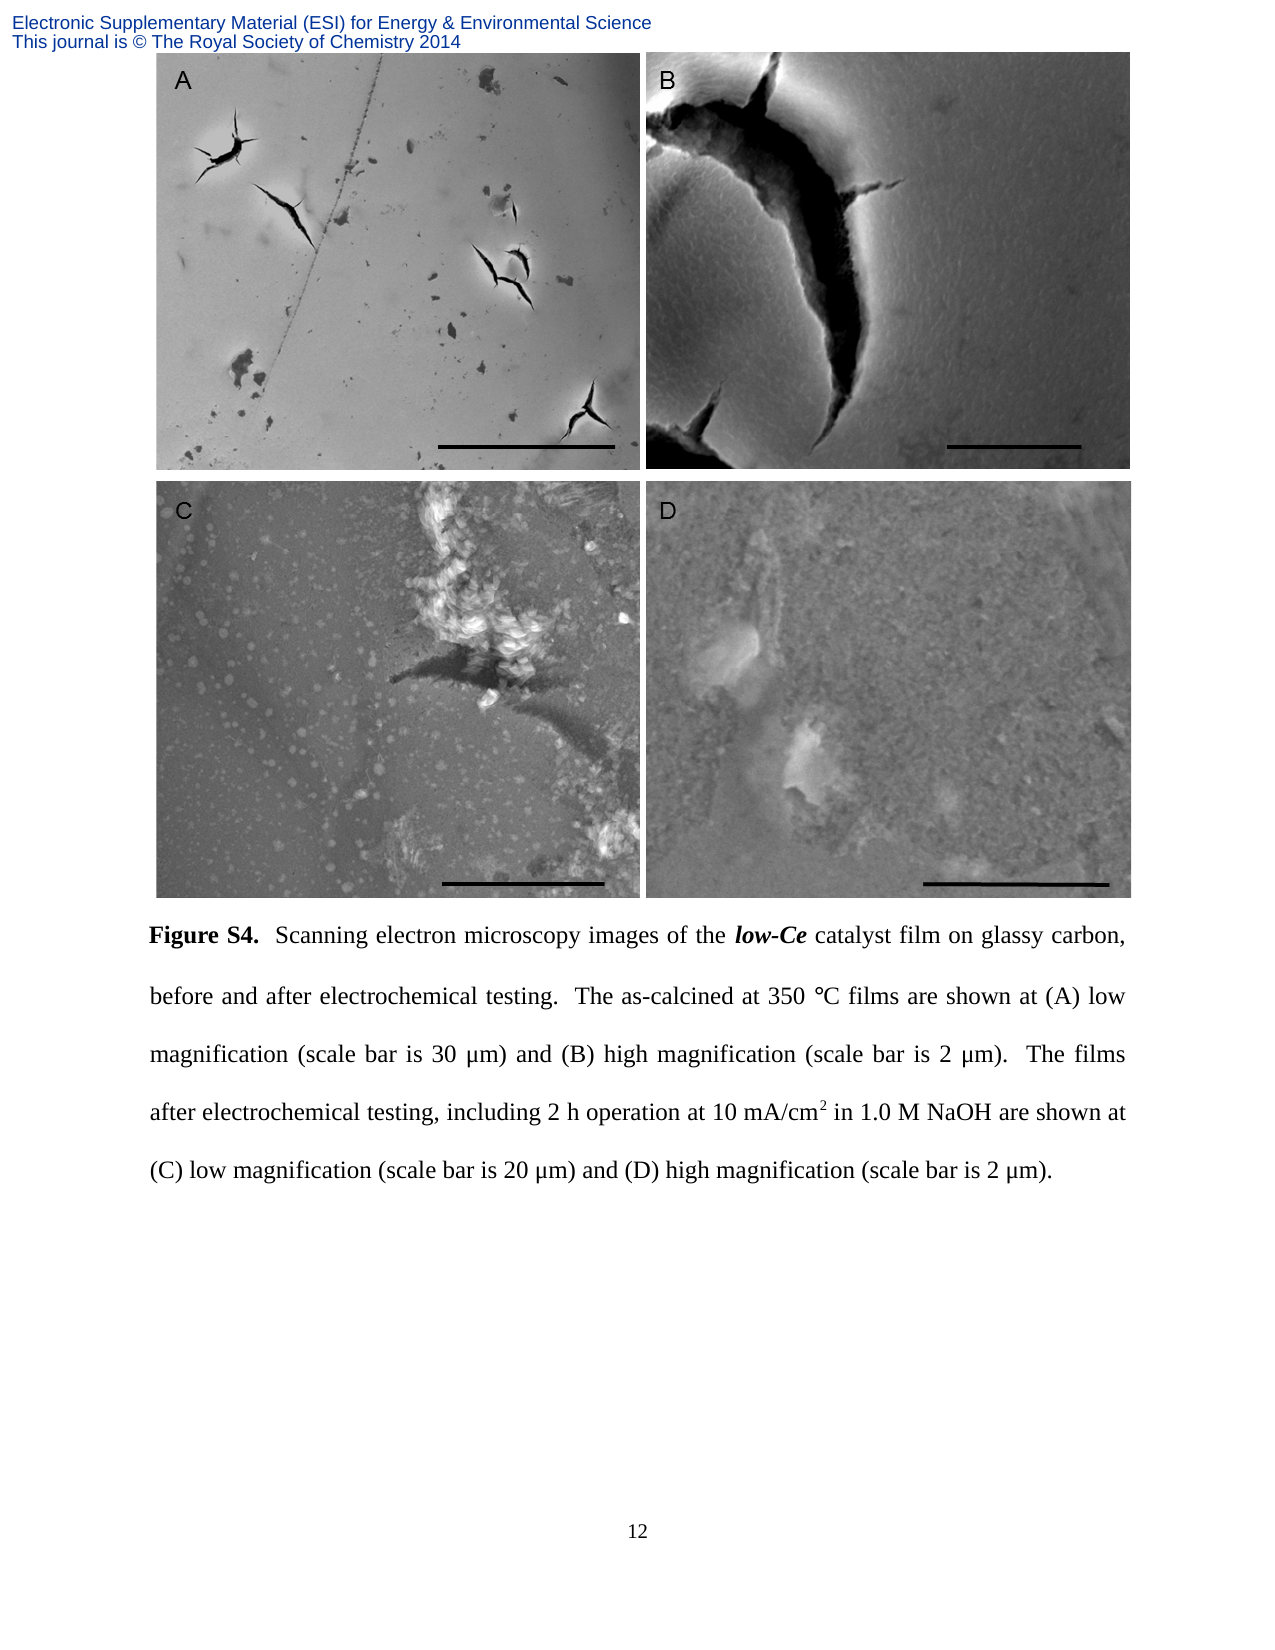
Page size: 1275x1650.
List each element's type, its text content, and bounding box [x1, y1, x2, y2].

text Figure S4. Scanning electron microscopy images of the low-Ce catalyst film on glassy carbon, before and after electrochemical testing. The as-calcined at 350 °C films are shown at (A) low magnification (scale bar is 30 μm) and (B) high magnification (scale bar is 2 μm). The films after electrochemical testing, including 2 h operation at 10 mA/cm2 in 1.0 M NaOH are shown at (C) low magnification (scale bar is 20 μm) and (D) high magnification (scale bar is 2 μm). [148, 920, 1126, 1183]
picture [156, 52, 1132, 898]
